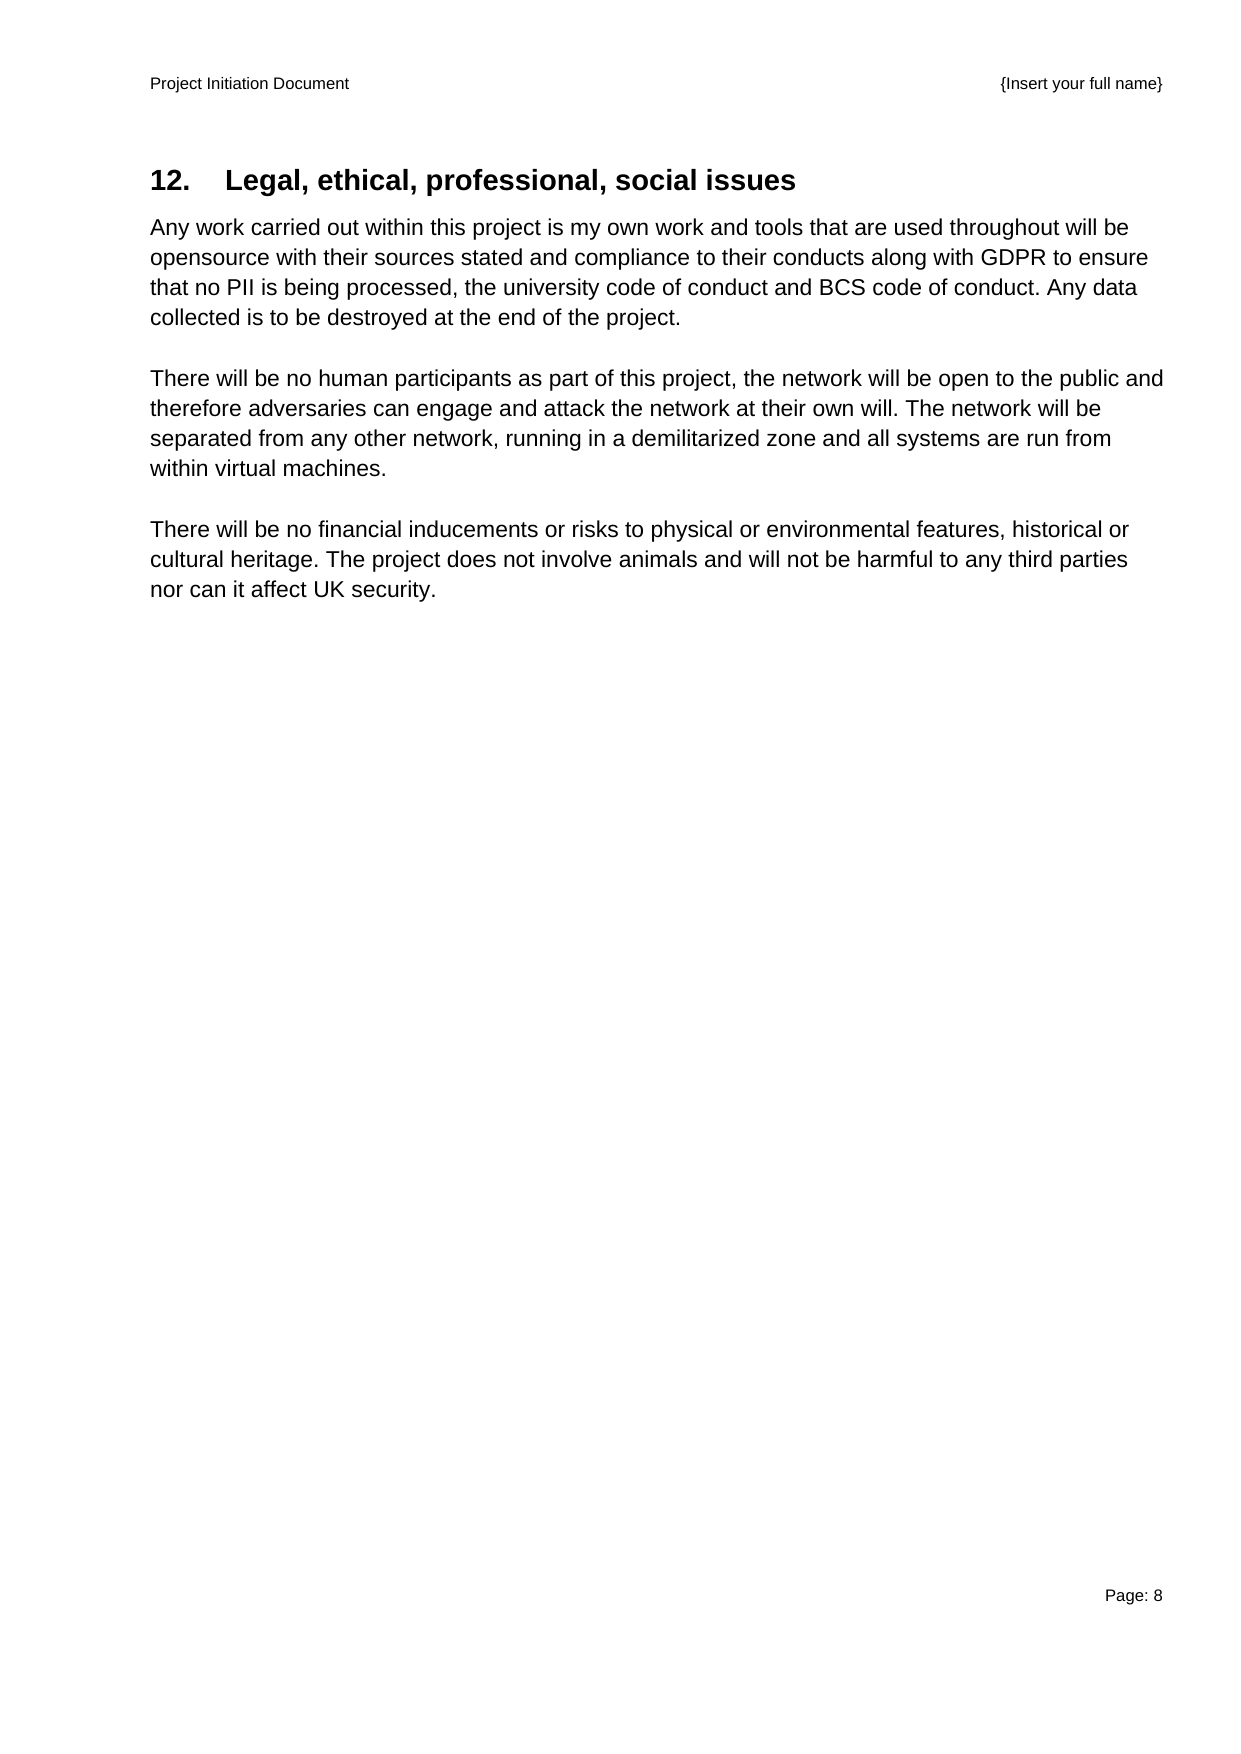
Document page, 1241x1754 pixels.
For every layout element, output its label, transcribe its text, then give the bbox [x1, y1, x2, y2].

text Any work carried out within this project is my own work and tools that are used throughout will be opensource with their sources stated and compliance to their conducts along with GDPR to ensure that no PII is being processed, the university code of conduct and BCS code of conduct. Any data collected is to be destroyed at the end of the project. [150, 213, 1165, 331]
text There will be no financial inducements or risks to physical or environmental features, historical or cultural heritage. The project does not involve animals and will not be harmful to any third parties nor can it affect UK security. [150, 516, 1165, 602]
subtitle Legal, ethical, professional, social issues [150, 162, 1165, 196]
text There will be no human participants as part of this project, the network will be open to the public and therefore adversaries can engage and attack the network at their own will. The network will be separated from any other network, running in a demilitarized zone and all systems are run from within virtual machines. [150, 364, 1165, 482]
